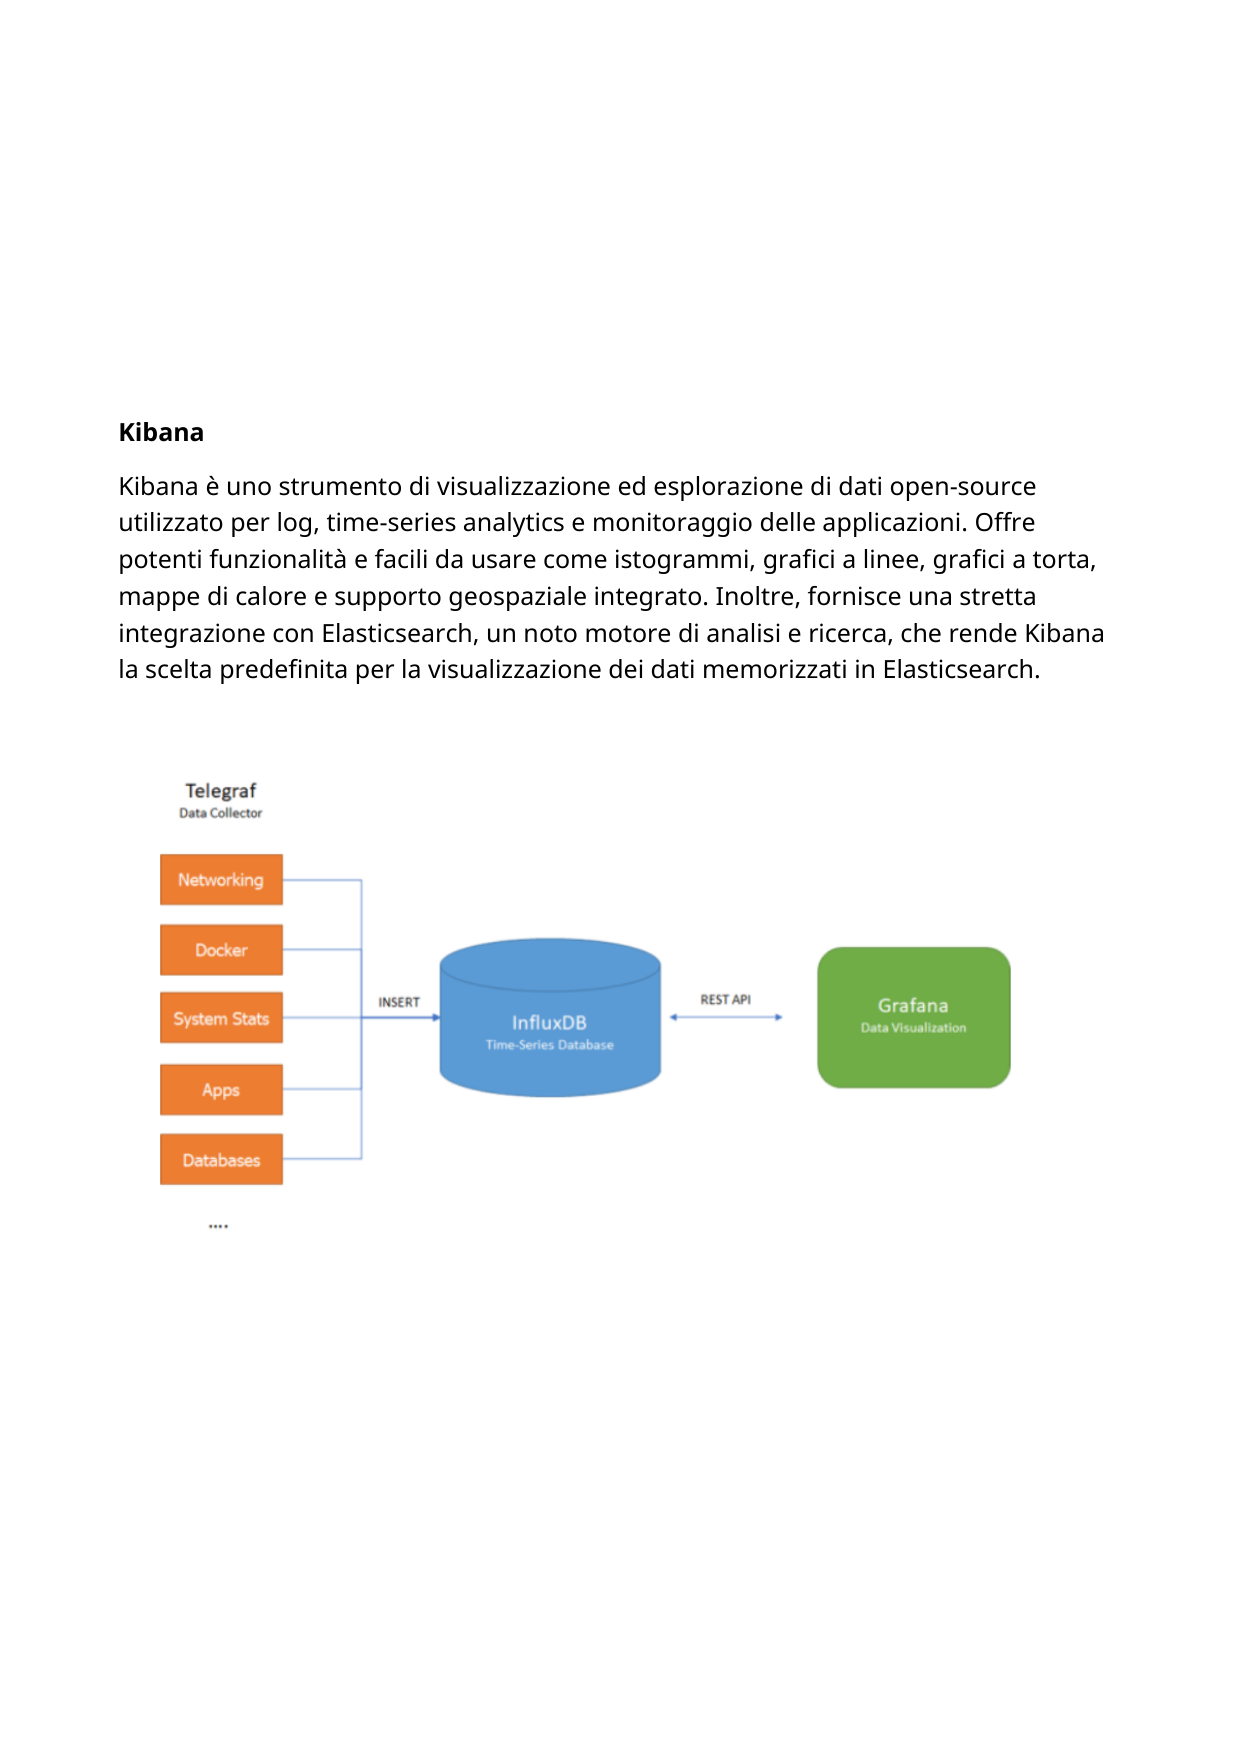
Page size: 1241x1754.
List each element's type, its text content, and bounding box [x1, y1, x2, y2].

text Kibana [118, 415, 1122, 449]
text Kibana è uno strumento di visualizzazione ed esplorazione di dati open-source utilizzato per log, time-series analytics e monitoraggio delle applicazioni. Offre potenti funzionalità e facili da usare come istogrammi, grafici a linee, grafici a torta, mappe di calore e supporto geospaziale integrato. Inoltre, fornisce una stretta integrazione con Elasticsearch, un noto motore di analisi e ricerca, che rende Kibana la scelta predefinita per la visualizzazione dei dati memorizzati in Elasticsearch. [118, 468, 1122, 686]
picture [118, 758, 1123, 1254]
